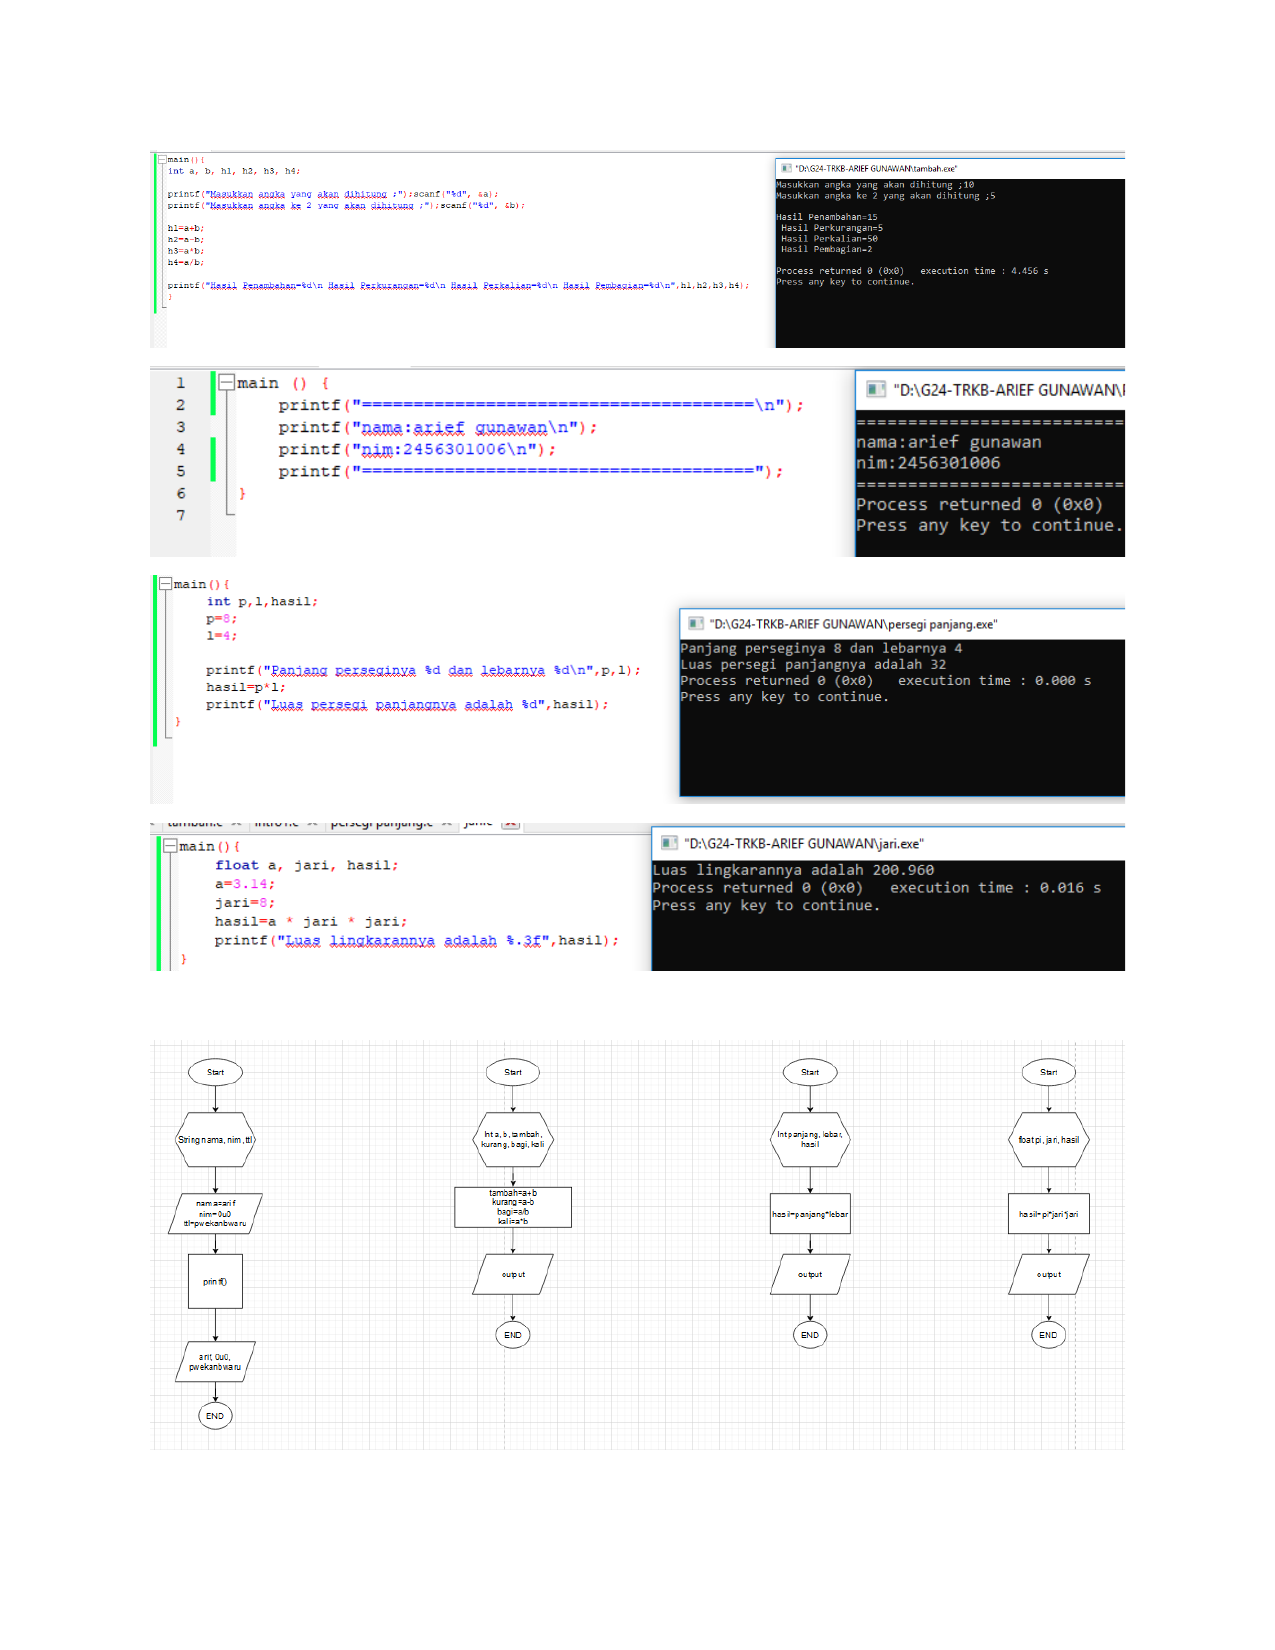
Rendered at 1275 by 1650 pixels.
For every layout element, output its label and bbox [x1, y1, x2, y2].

picture [150, 150, 1125, 348]
picture [150, 1040, 1125, 1450]
picture [150, 823, 1125, 971]
picture [150, 366, 1125, 557]
picture [150, 575, 1125, 804]
